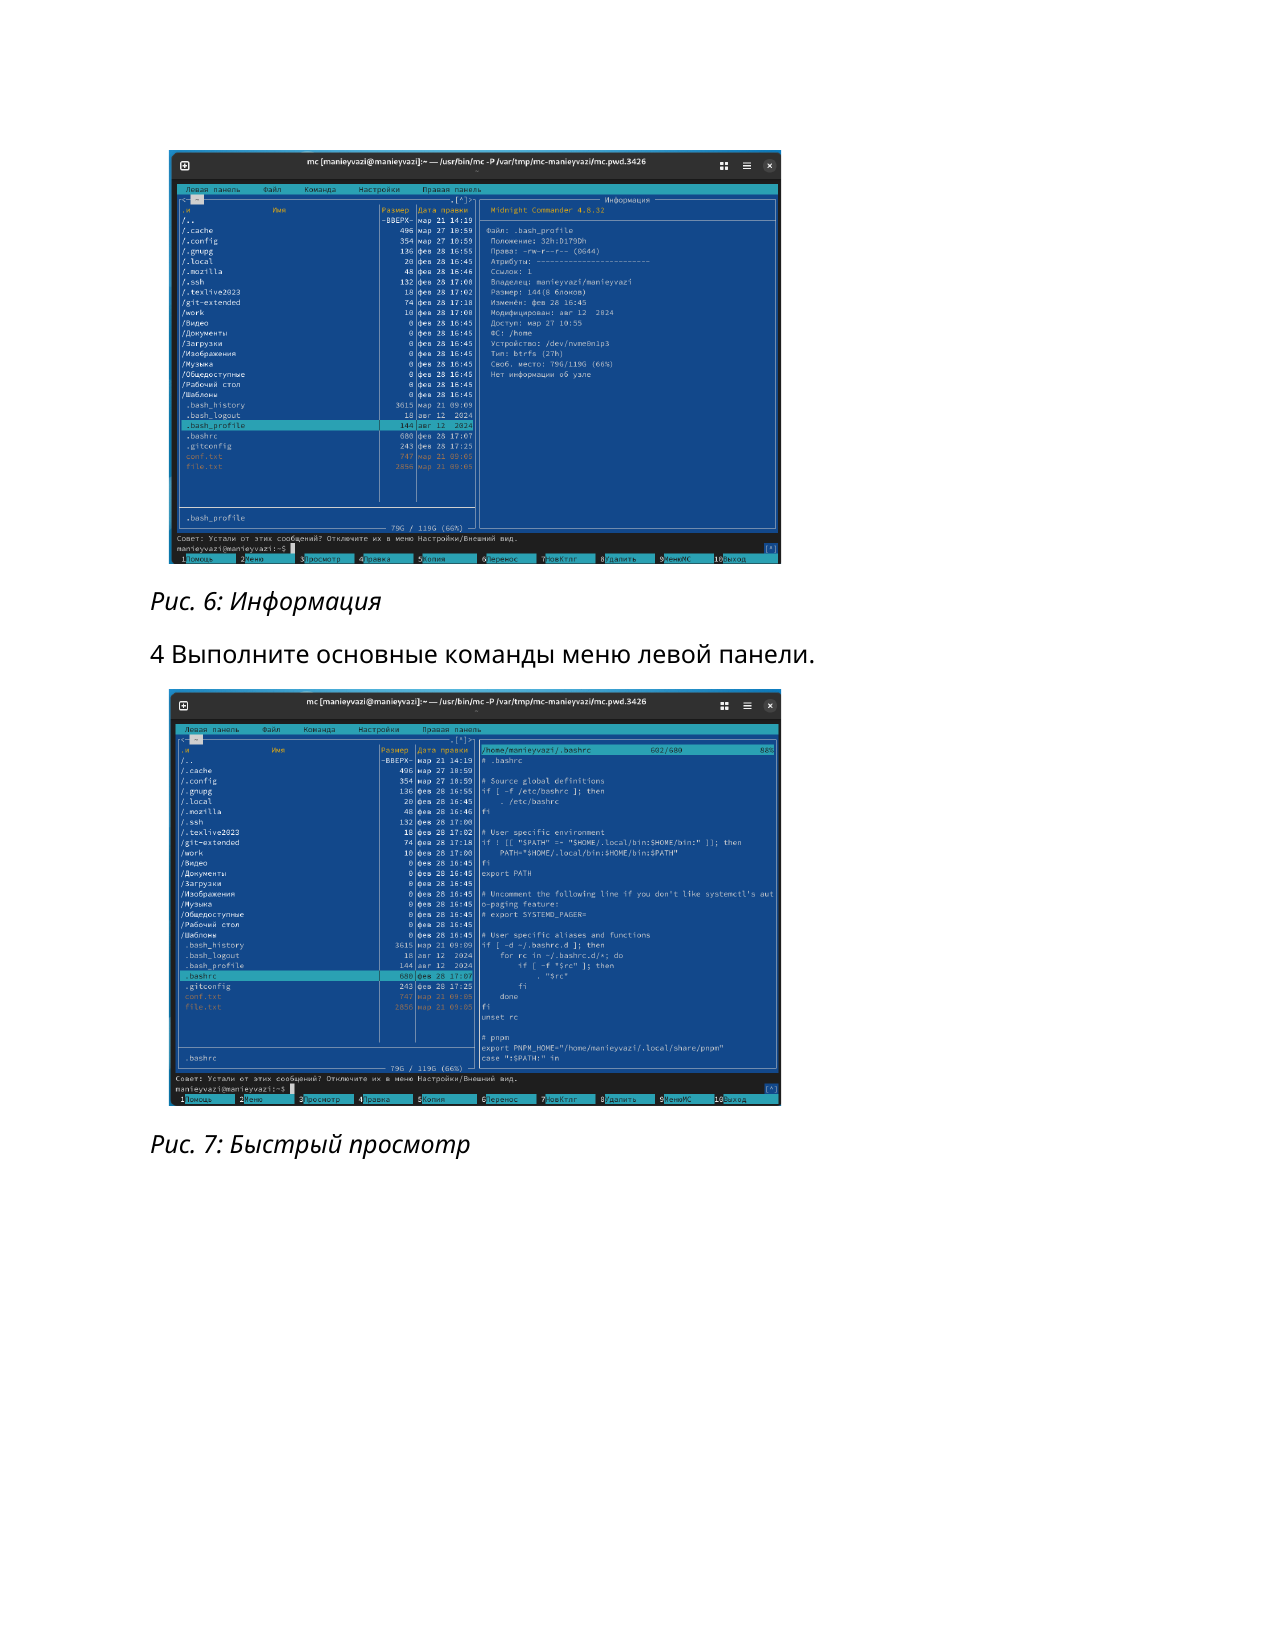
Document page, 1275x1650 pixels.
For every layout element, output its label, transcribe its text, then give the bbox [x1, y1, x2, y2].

text Рис. 7: Быстрый просмотр [150, 1127, 1125, 1161]
picture [168, 689, 782, 1106]
text 4 Выполните основные команды меню левой панели. [150, 637, 1125, 671]
picture [168, 150, 782, 564]
text Рис. 6: Информация [150, 584, 1125, 618]
